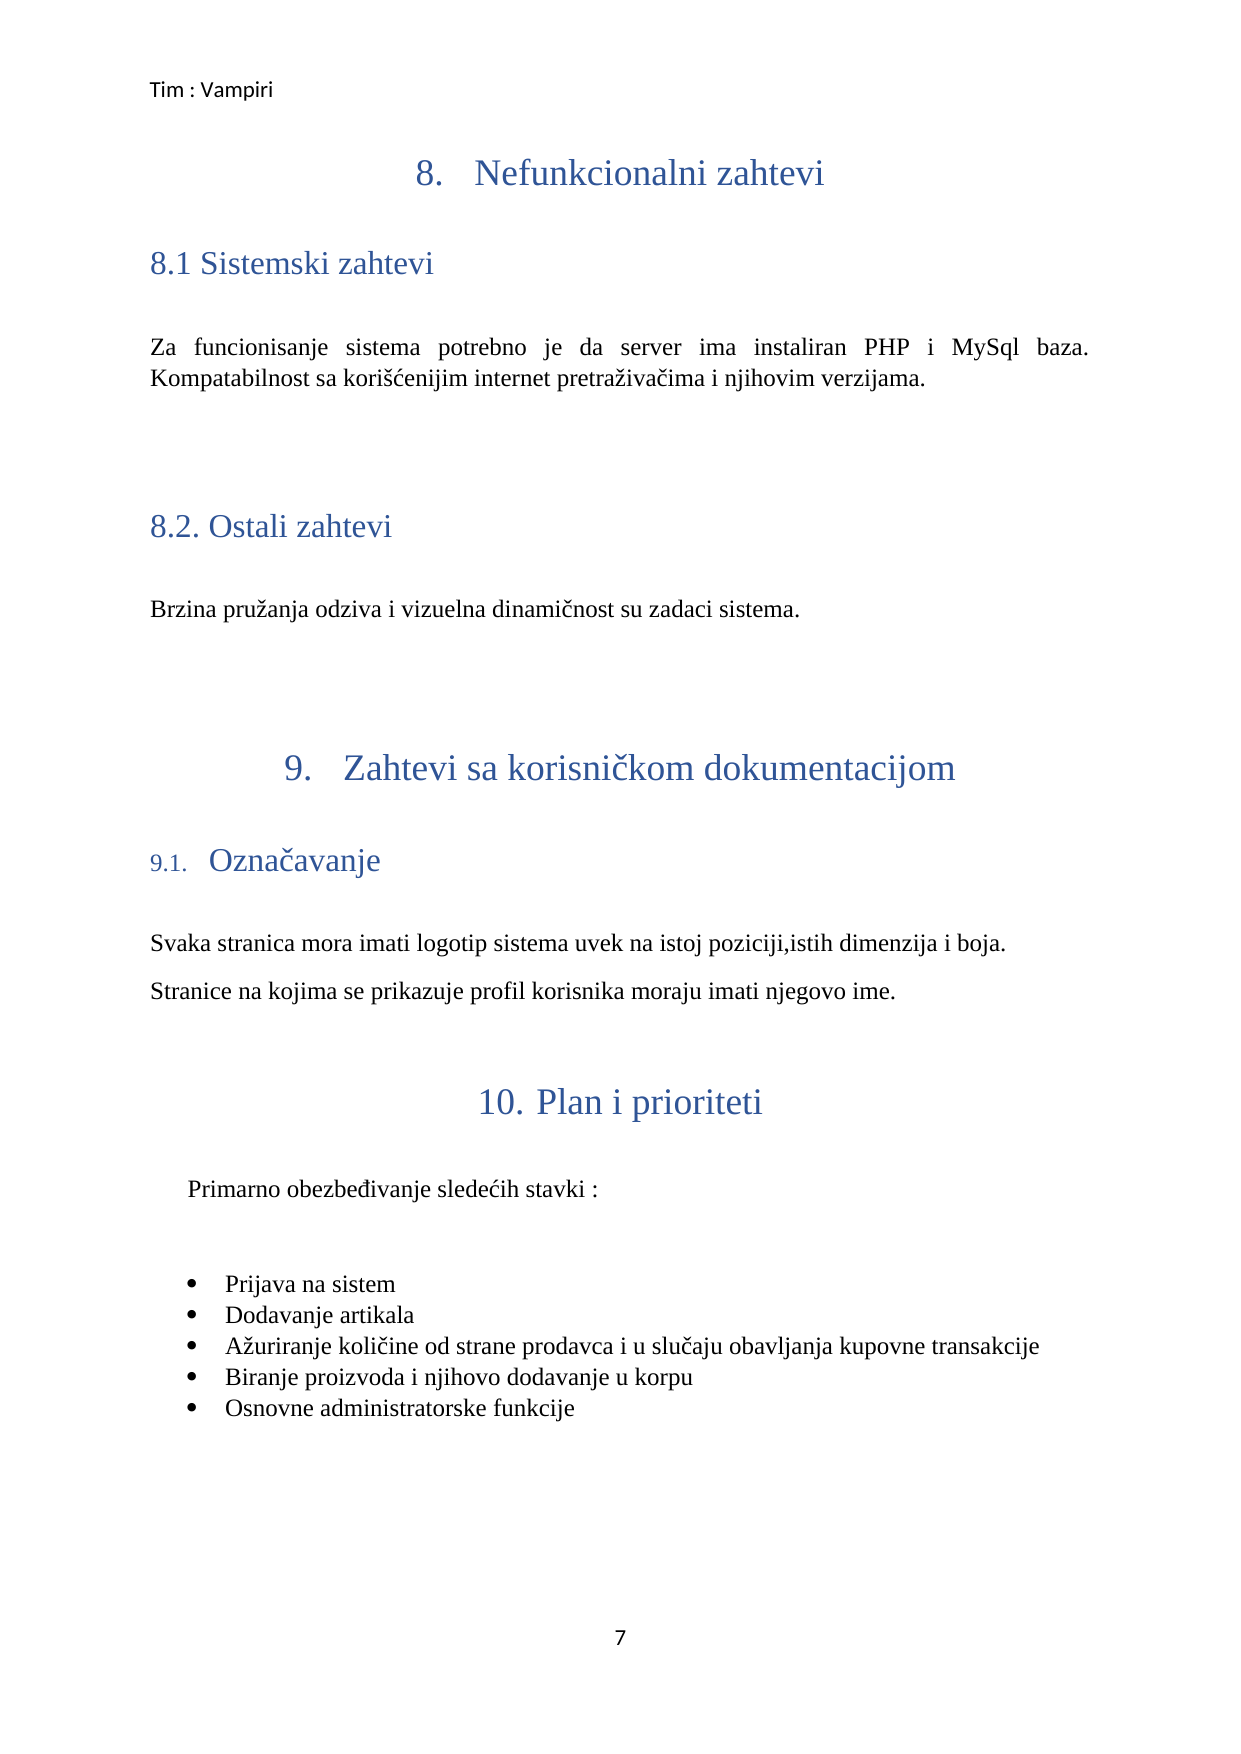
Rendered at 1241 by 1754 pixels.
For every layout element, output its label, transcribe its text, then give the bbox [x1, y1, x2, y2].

text Svaka stranica mora imati logotip sistema uvek na istoj poziciji,istih dimenzija i boja. [150, 928, 1090, 957]
text Primarno obezbeđivanje sledećih stavki : [187, 1174, 1090, 1202]
list Prijava na sistem [187, 1269, 1090, 1298]
text Brzina pružanja odziva i vizuelna dinamičnost su zadaci sistema. [150, 594, 1090, 623]
text Stranice na kojima se prikazuje profil korisnika moraju imati njegovo ime. [150, 976, 1090, 1004]
subtitle 8.2. Ostali zahtevi [150, 506, 1090, 544]
subtitle Označavanje [150, 840, 1090, 878]
subtitle 8.1 Sistemski zahtevi [150, 243, 1090, 282]
list Biranje proizvoda i njihovo dodavanje u korpu [187, 1362, 1090, 1391]
list Ažuriranje količine od strane prodavca i u slučaju obavljanja kupovne transakcije [187, 1331, 1090, 1360]
subtitle Plan i prioriteti [150, 1079, 1090, 1123]
list Osnovne administratorske funkcije [187, 1393, 1090, 1422]
subtitle Nefunkcionalni zahtevi [150, 150, 1090, 193]
list Dodavanje artikala [187, 1300, 1090, 1329]
subtitle Zahtevi sa korisničkom dokumentacijom [150, 746, 1090, 789]
text Za funcionisanje sistema potrebno je da server ima instaliran PHP i MySql baza. Kompatabilnost sa korišćenijim internet pretraživačima i njihovim verzijama. [150, 332, 1090, 391]
